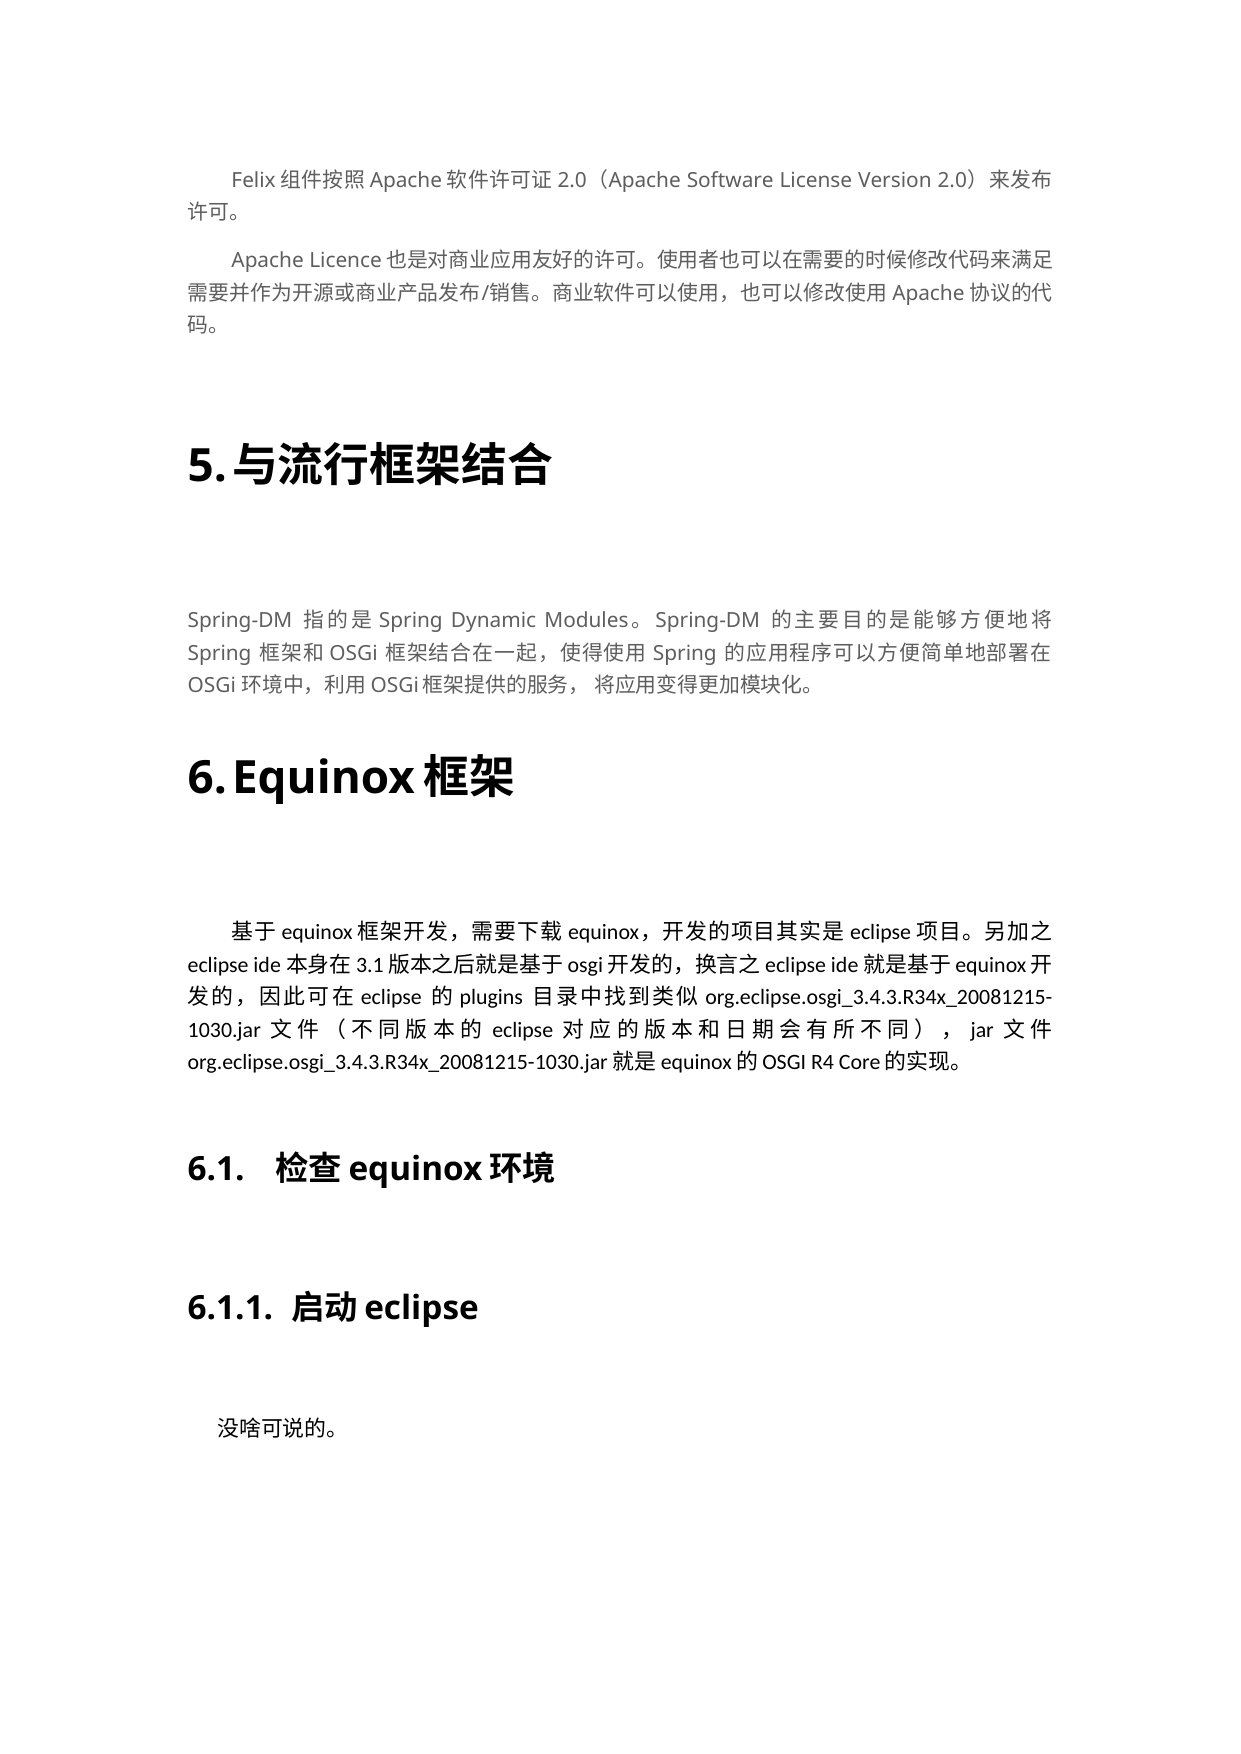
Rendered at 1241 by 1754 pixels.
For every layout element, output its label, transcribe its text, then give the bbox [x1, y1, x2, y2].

text Felix组件按照Apache软件许可证2.0（Apache Software License Version 2.0）来发布许可。 [187, 162, 1053, 227]
subtitle 与流行框架结合 [187, 413, 1053, 511]
subtitle Equinox框架 [187, 725, 1053, 822]
subtitle 启动eclipse [187, 1272, 1053, 1337]
subtitle 检查equinox环境 [187, 1134, 1053, 1199]
text Spring-DM 指的是Spring Dynamic Modules。Spring-DM 的主要目的是能够方便地将Spring 框架和OSGi 框架结合在一起，使得使用Spring 的应用程序可以方便简单地部署在OSGi 环境中，利用OSGi框架提供的服务， 将应用变得更加模块化。 [187, 602, 1053, 700]
text 基于equinox框架开发，需要下载equinox，开发的项目其实是eclipse项目。另加之eclipse ide 本身在3.1版本之后就是基于osgi开发的，换言之eclipse ide 就是基于equinox开发的，因此可在eclipse 的plugins 目录中找到类似org.eclipse.osgi_3.4.3.R34x_20081215-1030.jar文件（不同版本的eclipse对应的版本和日期会有所不同），jar文件org.eclipse.osgi_3.4.3.R34x_20081215-1030.jar就是equinox的OSGI R4 Core的实现。 [187, 914, 1053, 1076]
text Apache Licence也是对商业应用友好的许可。使用者也可以在需要的时候修改代码来满足需要并作为开源或商业产品发布/销售。商业软件可以使用，也可以修改使用Apache协议的代码。 [187, 243, 1053, 340]
text 没啥可说的。 [187, 1411, 1053, 1443]
